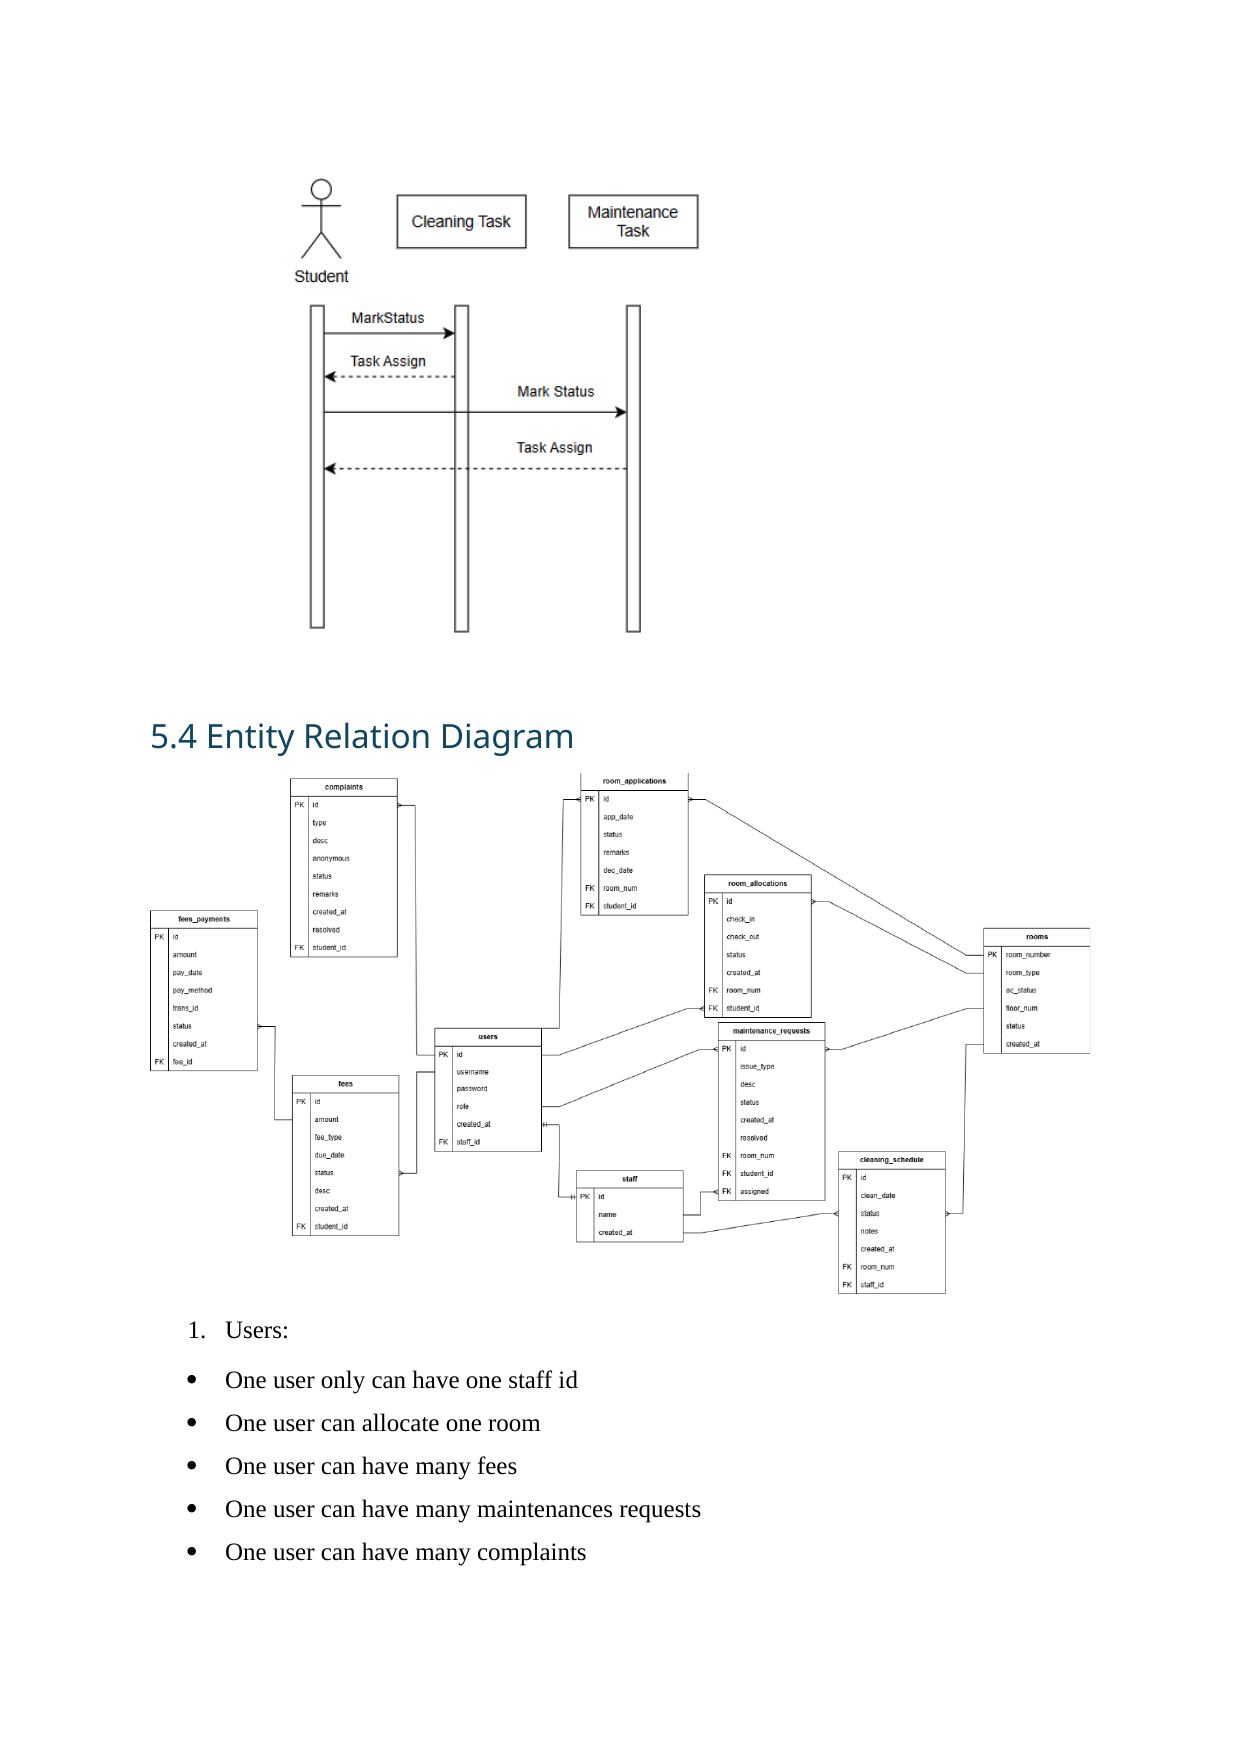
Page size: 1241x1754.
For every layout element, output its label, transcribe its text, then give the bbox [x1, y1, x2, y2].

list One user can have many maintenances requests [187, 1494, 1090, 1523]
list One user can have many fees [187, 1451, 1090, 1480]
list Users: [187, 1315, 1090, 1344]
picture [150, 150, 874, 691]
subtitle 5.4 Entity Relation Diagram [150, 712, 1090, 758]
picture [150, 773, 1091, 1294]
list One user can have many complaints [187, 1537, 1090, 1566]
list One user can allocate one room [187, 1408, 1090, 1437]
list One user only can have one staff id [187, 1365, 1090, 1393]
